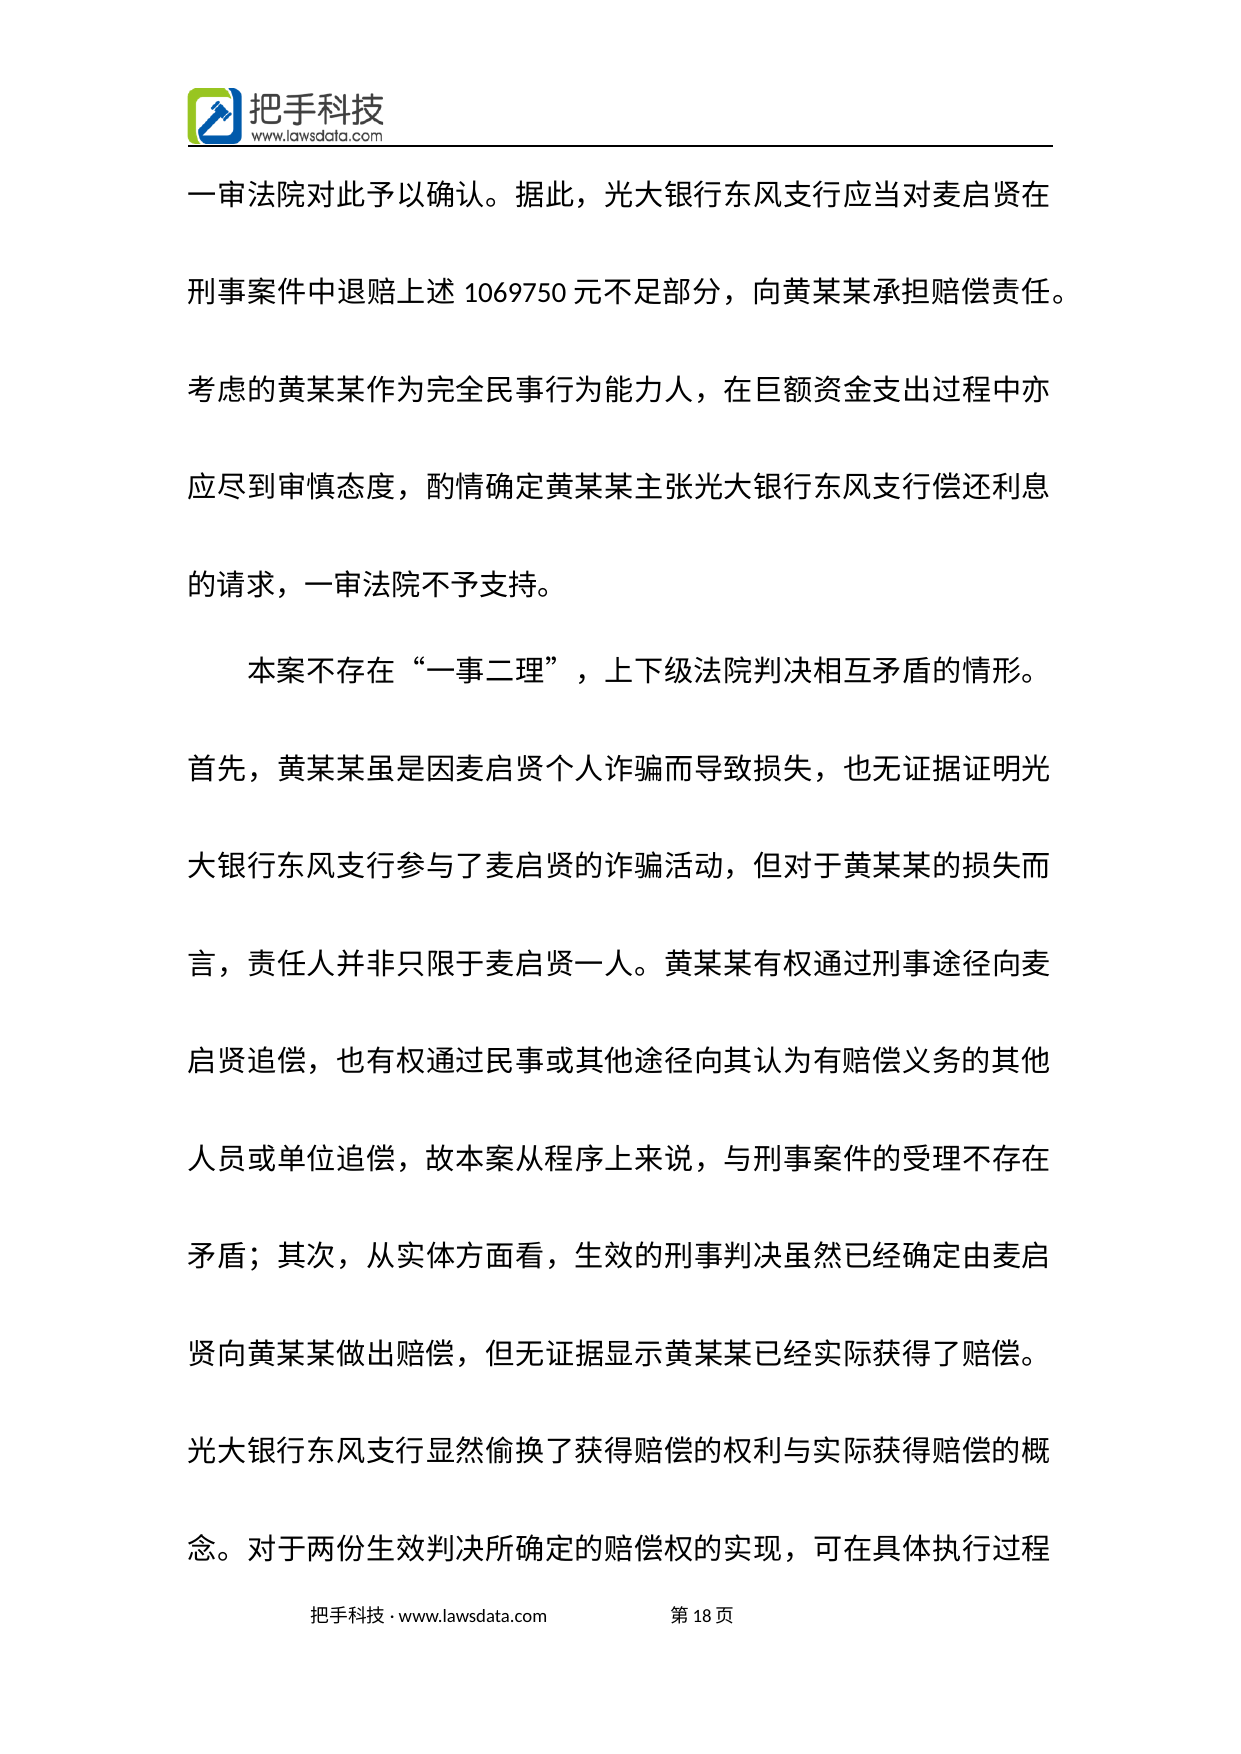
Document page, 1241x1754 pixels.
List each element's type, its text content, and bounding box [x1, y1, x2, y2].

picture [187, 88, 384, 144]
